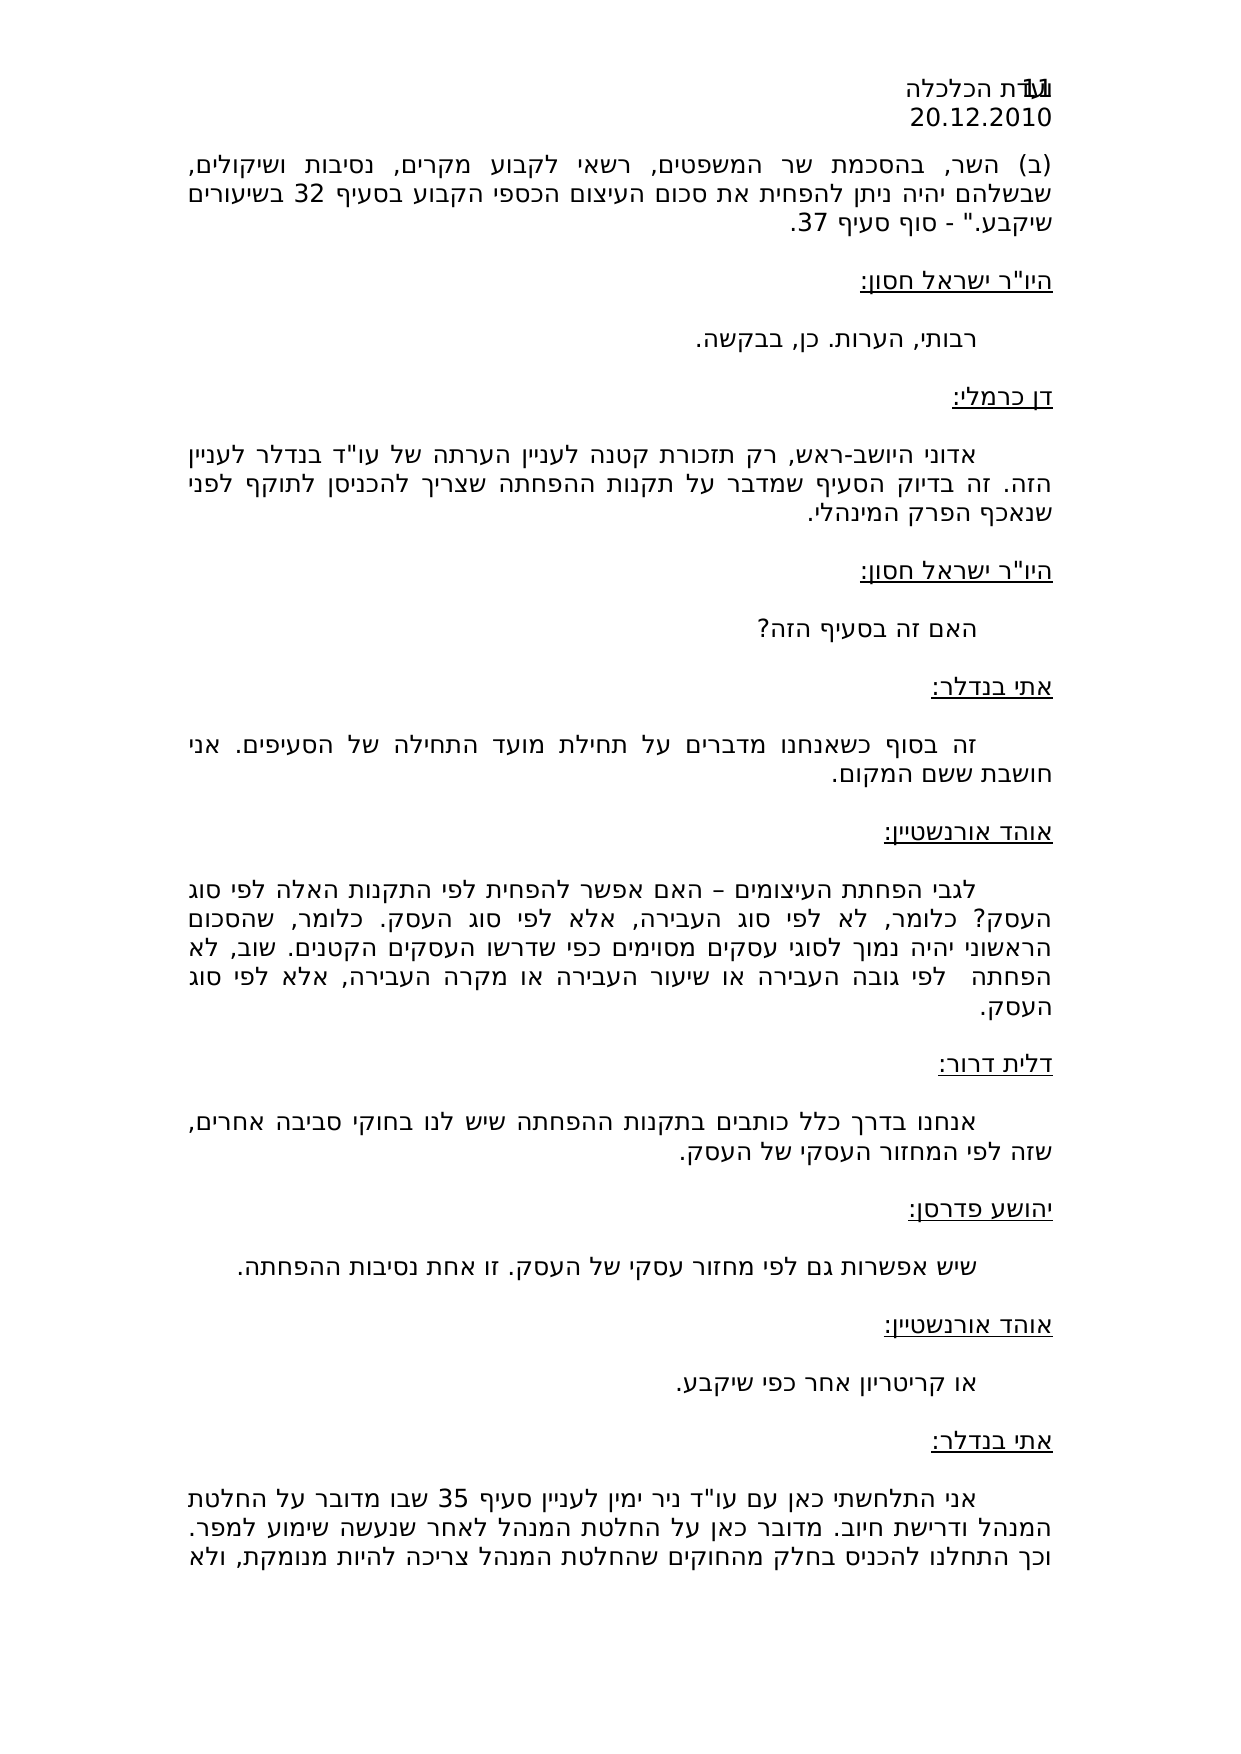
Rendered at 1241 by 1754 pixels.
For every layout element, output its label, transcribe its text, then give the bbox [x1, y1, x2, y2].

text (ב) השר, בהסכמת שר המשפטים, רשאי לקבוע מקרים, נסיבות ושיקולים, שבשלהם יהיה ניתן להפחית את סכום העיצום הכספי הקבוע בסעיף 32 בשיעורים שיקבע." - סוף סעיף 37. [187, 150, 1053, 237]
text אדוני היושב-ראש, רק תזכורת קטנה לעניין הערתה של עו"ד בנדלר לעניין הזה. זה בדיוק הסעיף שמדבר על תקנות ההפחתה שצריך להכניסן לתוקף לפני שנאכף הפרק המינהלי. [187, 440, 1053, 527]
text יהושע פדרסן: [187, 1194, 1053, 1224]
text אוהד אורנשטיין: [187, 817, 1053, 846]
text לגבי הפחתת העיצומים – האם אפשר להפחית לפי התקנות האלה לפי סוג העסק? כלומר, לא לפי סוג העבירה, אלא לפי סוג העסק. כלומר, שהסכום הראשוני יהיה נמוך לסוגי עסקים מסוימים כפי שדרשו העסקים הקטנים. שוב, לא הפחתה לפי גובה העבירה או שיעור העבירה או מקרה העבירה, אלא לפי סוג העסק. [187, 875, 1053, 1021]
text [187, 1484, 1053, 1572]
text שיש אפשרות גם לפי מחזור עסקי של העסק. זו אחת נסיבות ההפחתה. [187, 1252, 1053, 1282]
text אנחנו בדרך כלל כותבים בתקנות ההפחתה שיש לנו בחוקי סביבה אחרים, שזה לפי המחזור העסקי של העסק. [187, 1107, 1053, 1166]
text אתי בנדלר: [187, 672, 1053, 701]
text אוהד אורנשטיין: [187, 1310, 1053, 1339]
text דן כרמלי: [187, 382, 1053, 411]
text זה בסוף כשאנחנו מדברים על תחילת מועד התחילה של הסעיפים. אני חושבת ששם המקום. [187, 730, 1053, 788]
text אתי בנדלר: [187, 1426, 1053, 1455]
text היו"ר ישראל חסון: [187, 266, 1053, 295]
text האם זה בסעיף הזה? [187, 614, 1053, 643]
text או קריטריון אחר כפי שיקבע. [187, 1368, 1053, 1397]
text רבותי, הערות. כן, בבקשה. [187, 324, 1053, 353]
text היו"ר ישראל חסון: [187, 556, 1053, 585]
text דלית דרור: [187, 1049, 1053, 1079]
